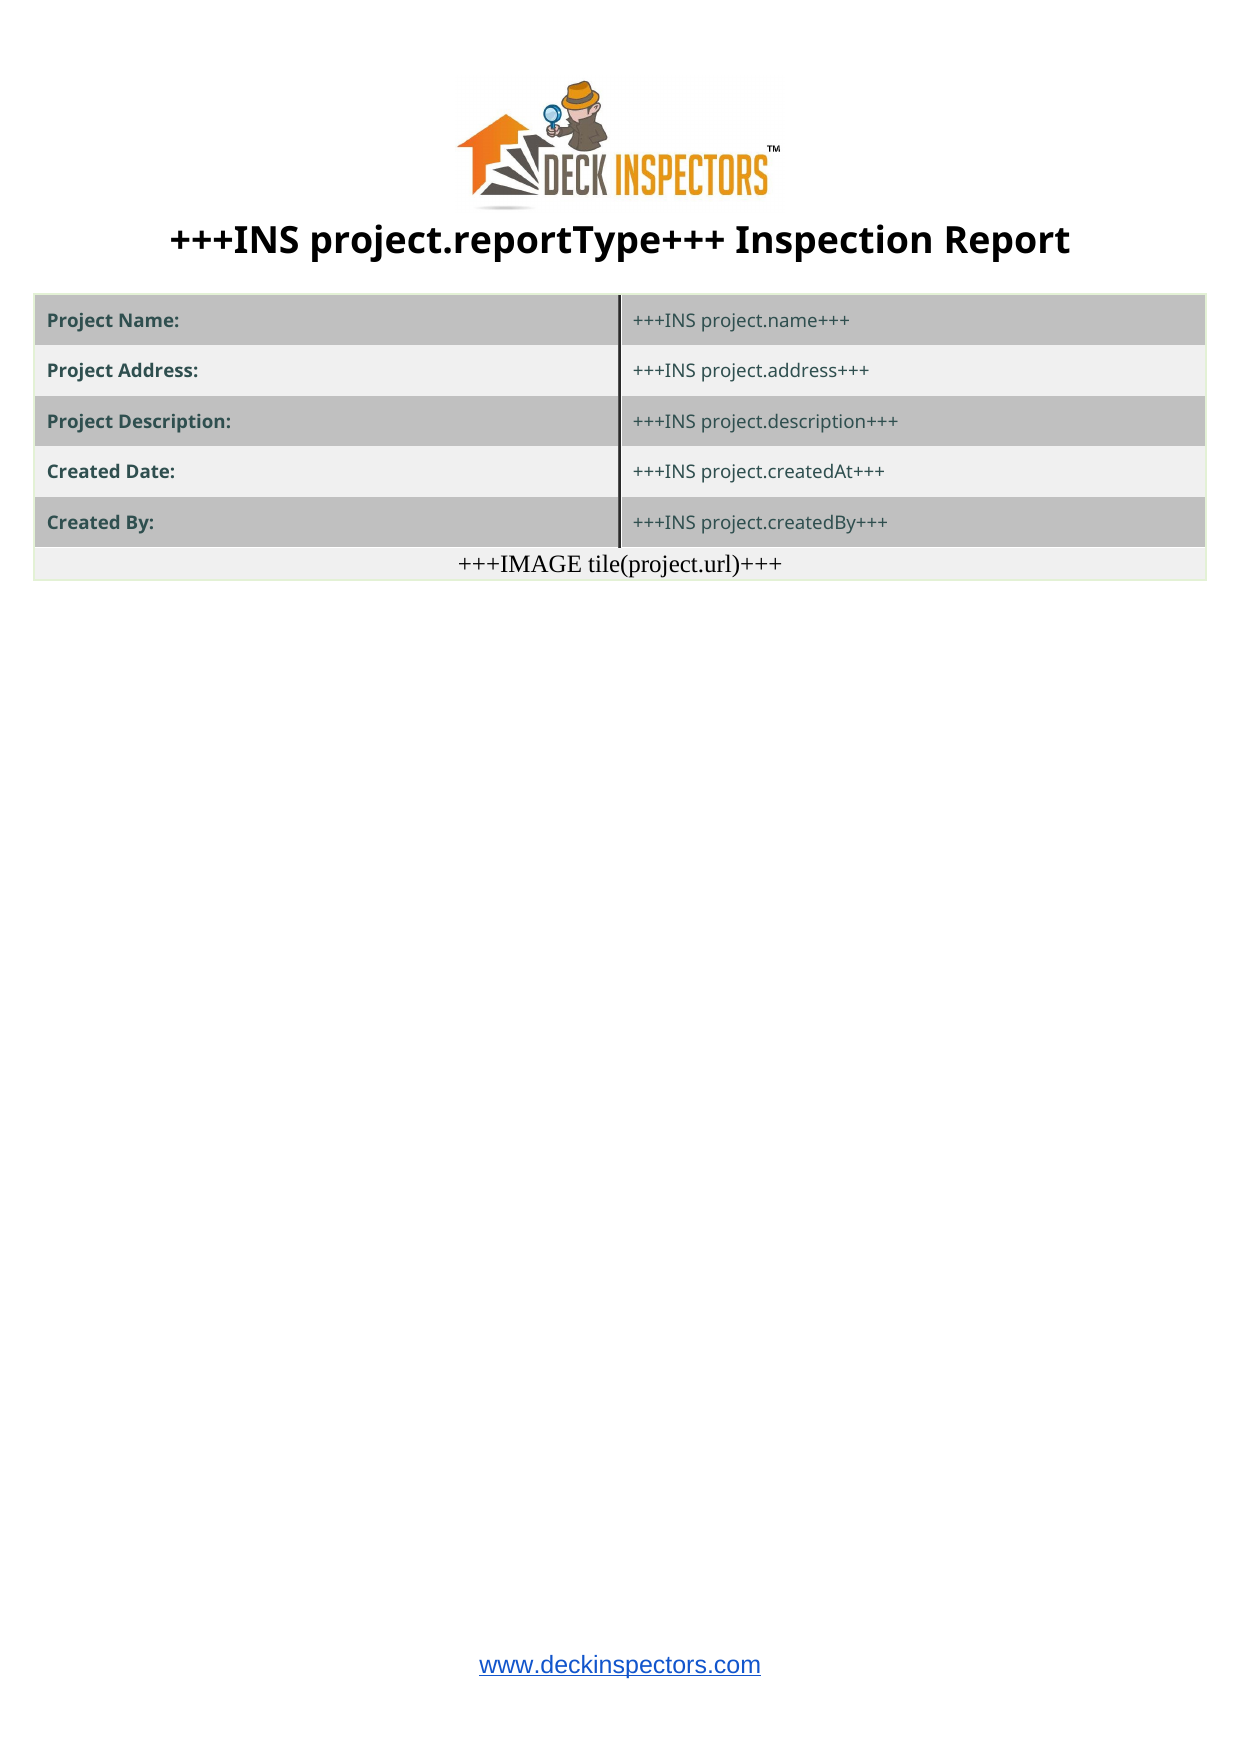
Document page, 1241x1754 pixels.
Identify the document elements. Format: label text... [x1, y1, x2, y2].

table_cell +++INS project.createdAt+++ [622, 446, 1205, 497]
table_cell Project Address: [35, 345, 618, 396]
table_cell +++INS project.description+++ [622, 396, 1205, 446]
picture [454, 75, 786, 213]
table_header +++INS project.name+++ [622, 295, 1205, 345]
subtitle +++INS project.reportType+++ Inspection Report [150, 213, 1090, 264]
table_cell +++INS project.createdBy+++ [622, 497, 1205, 547]
table_header Project Name: [35, 295, 618, 345]
table_cell +++INS project.address+++ [622, 345, 1205, 396]
table_cell +++IMAGE tile(project.url)+++ [35, 548, 1205, 579]
table_cell Created Date: [35, 446, 618, 497]
table_cell Project Description: [35, 396, 618, 446]
table_cell Created By: [35, 497, 618, 547]
